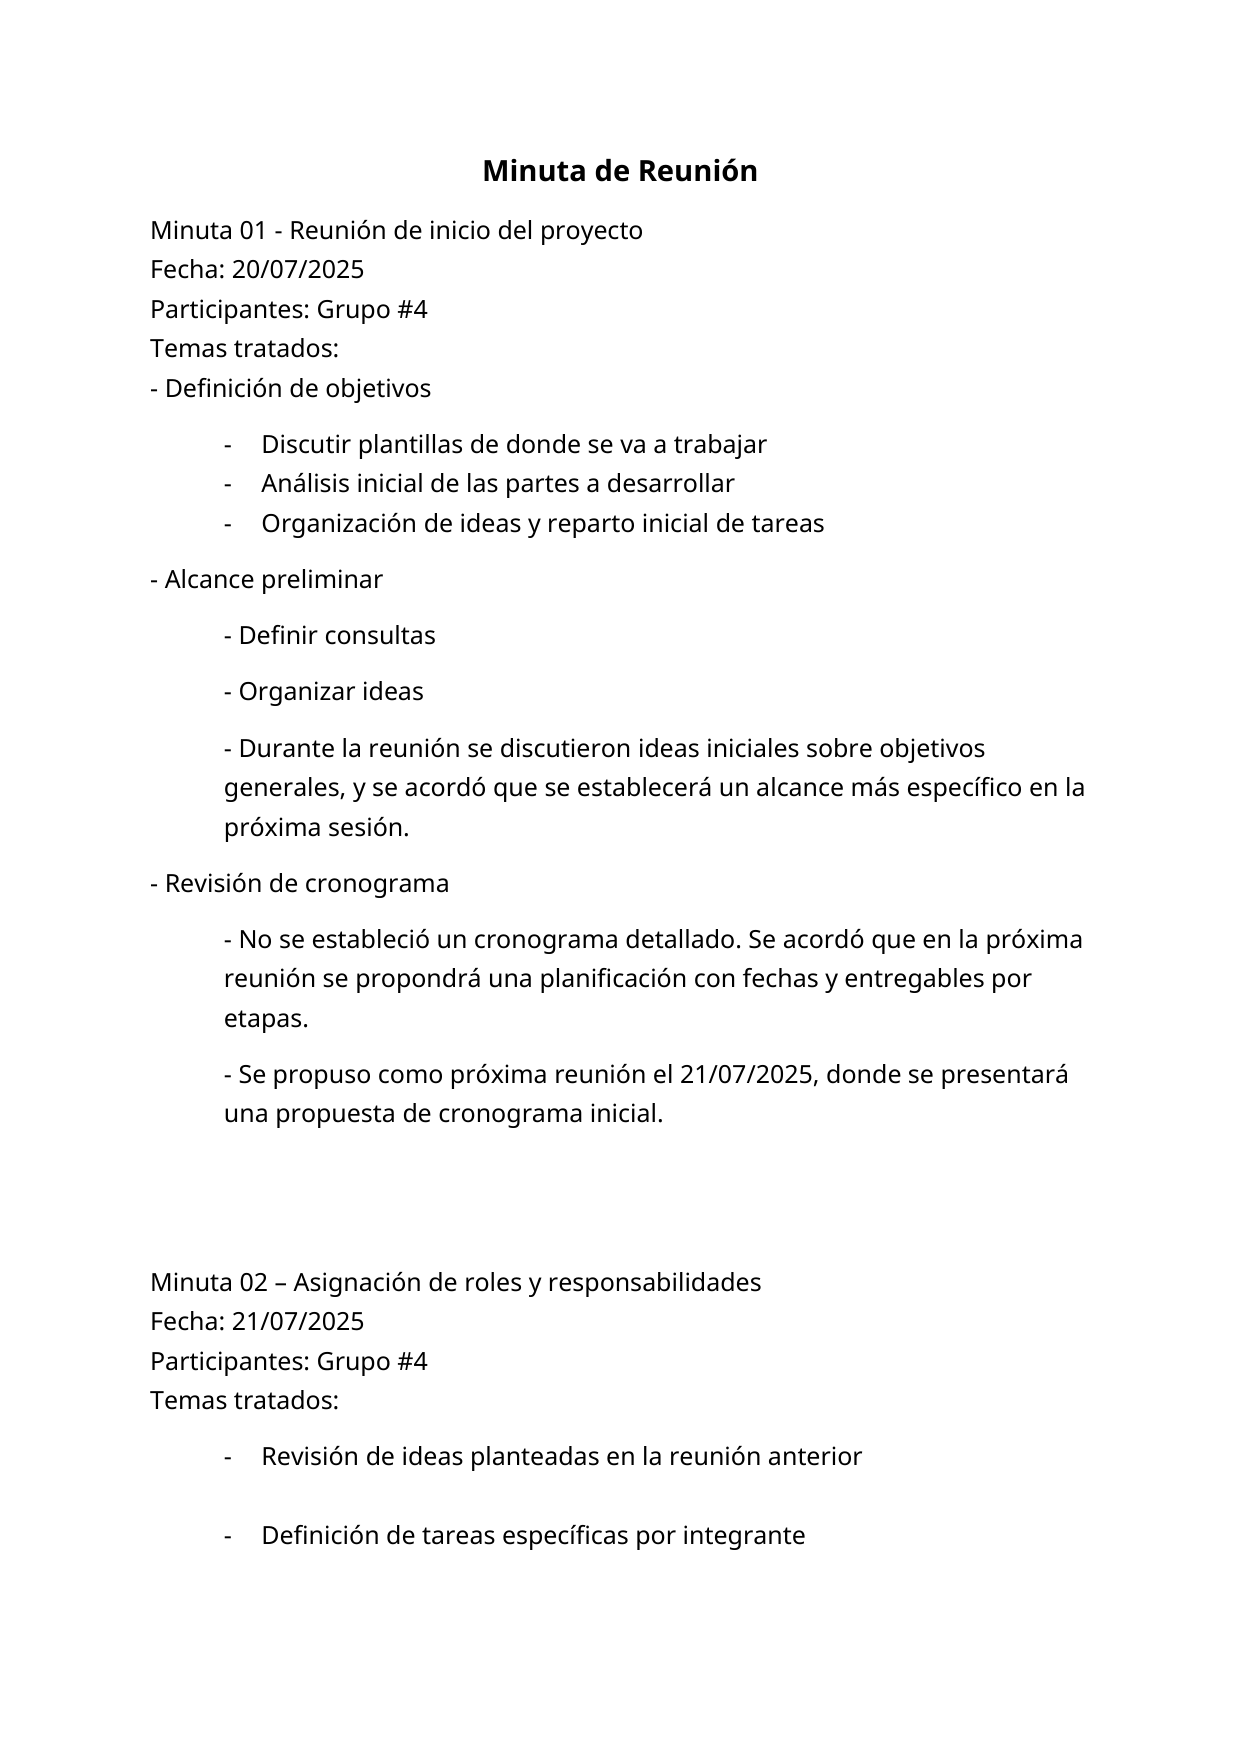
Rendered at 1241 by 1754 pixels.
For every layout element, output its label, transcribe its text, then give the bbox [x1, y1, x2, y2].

list Revisión de ideas planteadas en la reunión anterior [224, 1439, 1090, 1473]
text - Alcance preliminar [150, 562, 1090, 596]
text Minuta de Reunión [150, 150, 1090, 190]
list Organización de ideas y reparto inicial de tareas [224, 506, 1090, 540]
list Definición de tareas específicas por integrante [224, 1518, 1090, 1552]
text - Durante la reunión se discutieron ideas iniciales sobre objetivos generales, y se acordó que se establecerá un alcance más específico en la próxima sesión. [224, 730, 1090, 843]
list Discutir plantillas de donde se va a trabajar [224, 427, 1090, 461]
text Minuta 01 - Reunión de inicio del proyecto Fecha: 20/07/2025 Participantes: Grupo #4 Temas tratados: - Definición de objetivos [150, 213, 1090, 404]
text - No se estableció un cronograma detallado. Se acordó que en la próxima reunión se propondrá una planificación con fechas y entregables por etapas. [224, 921, 1090, 1034]
text - Se propuso como próxima reunión el 21/07/2025, donde se presentará una propuesta de cronograma inicial. [224, 1057, 1090, 1130]
text - Definir consultas [150, 618, 1090, 652]
text - Revisión de cronograma [150, 865, 1090, 899]
list Análisis inicial de las partes a desarrollar [224, 466, 1090, 500]
text Minuta 02 – Asignación de roles y responsabilidades Fecha: 21/07/2025 Participantes: Grupo #4 Temas tratados: [150, 1264, 1090, 1417]
text - Organizar ideas [150, 674, 1090, 708]
